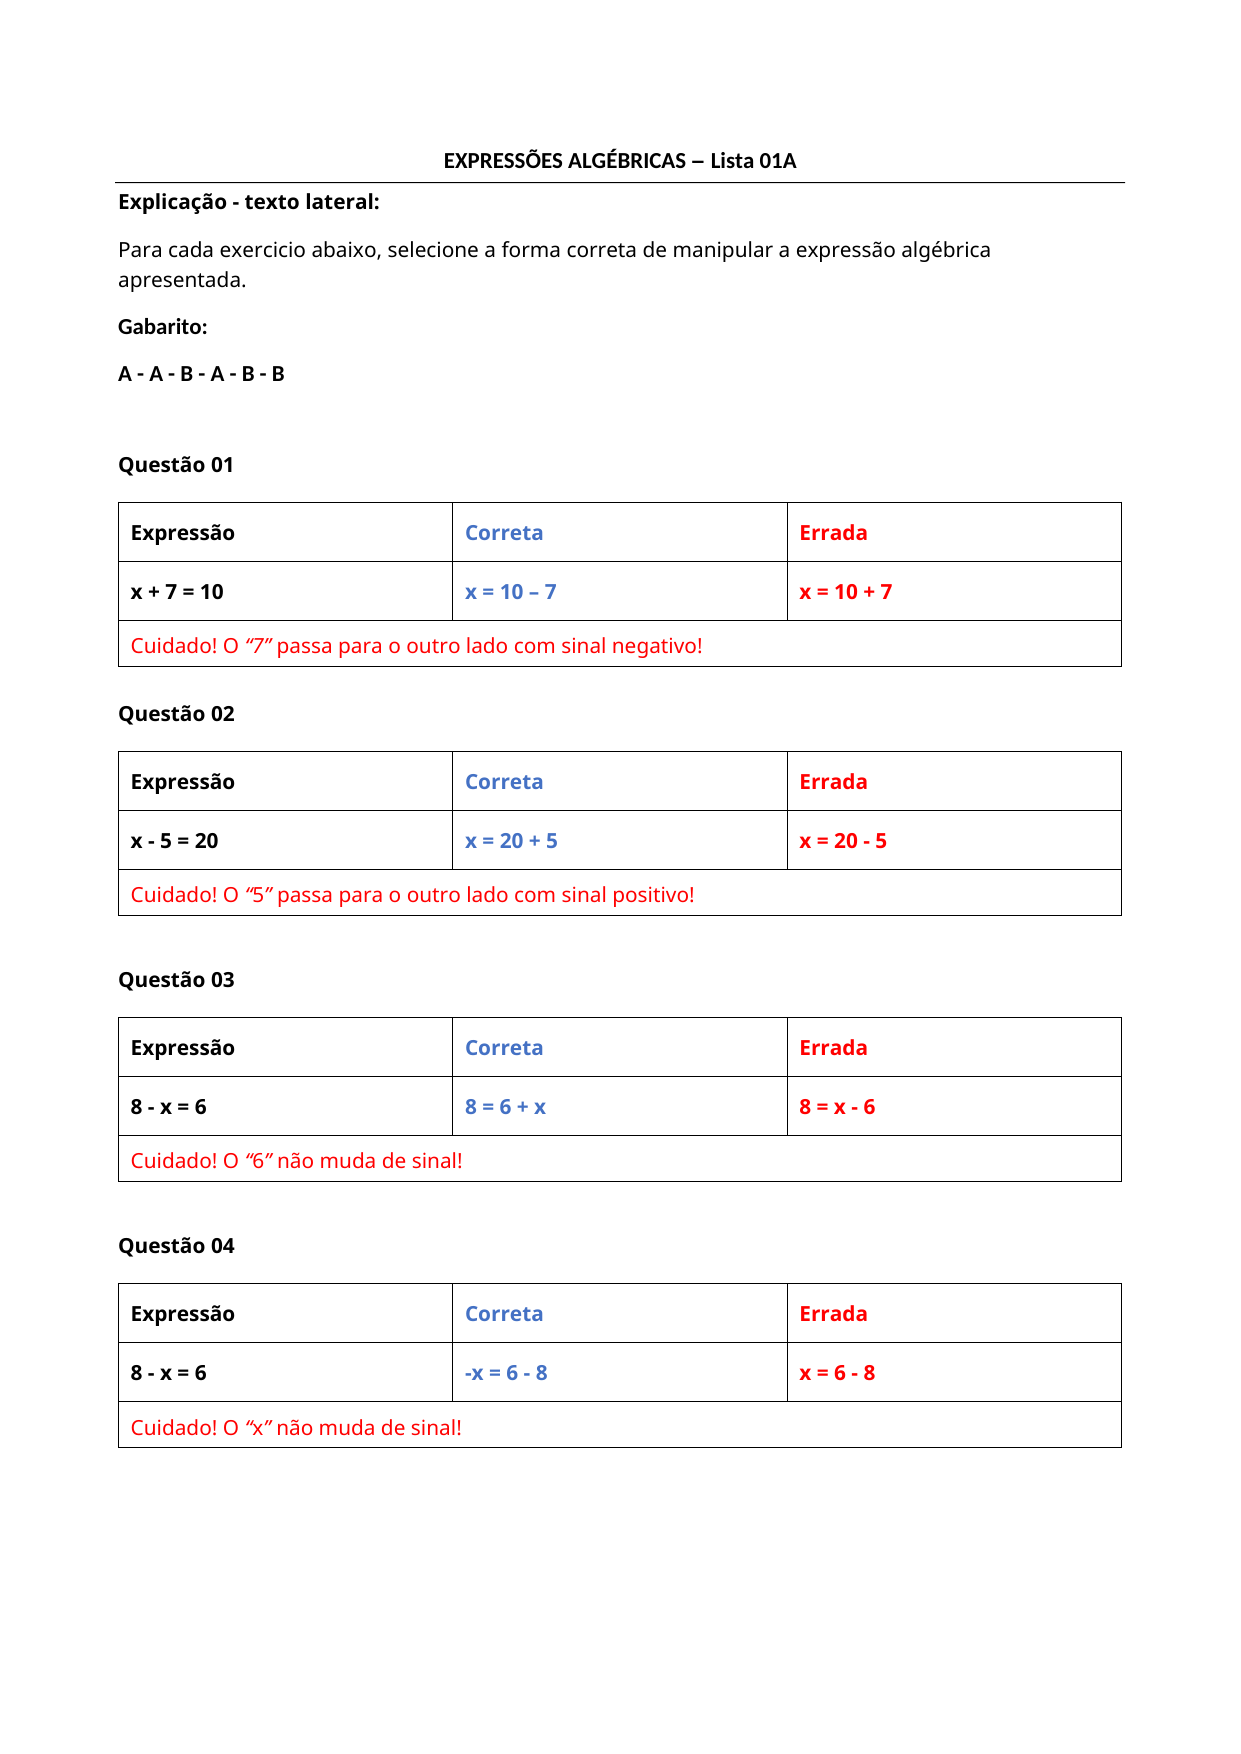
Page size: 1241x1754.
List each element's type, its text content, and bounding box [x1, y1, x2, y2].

text EXPRESSÕES ALGÉBRICAS – Lista 01A [442, 146, 798, 174]
table_header Expressão [119, 503, 452, 561]
table_cell Cuidado! O “6” não muda de sinal! [119, 1136, 1121, 1181]
table_header Correta [453, 1284, 787, 1342]
table_cell x = 6 - 8 [788, 1343, 1121, 1401]
table_header Errada [788, 1284, 1121, 1342]
table_cell 8 = 6 + x [453, 1077, 787, 1135]
table_header Correta [453, 752, 787, 810]
table_cell x - 5 = 20 [119, 811, 452, 869]
table_cell x = 10 + 7 [788, 562, 1121, 620]
text Questão 04 [118, 1232, 1134, 1260]
table_header Correta [453, 1018, 787, 1076]
text Gabarito: [118, 312, 1134, 340]
table_cell 8 - x = 6 [119, 1077, 452, 1135]
table_header Expressão [119, 1284, 452, 1342]
table_header Errada [788, 752, 1121, 810]
text A - A - B - A - B - B [118, 359, 1134, 387]
table_header Errada [788, 1018, 1121, 1076]
text Explicação - texto lateral: [118, 187, 1134, 216]
table_cell Cuidado! O “5” passa para o outro lado com sinal positivo! [119, 870, 1121, 915]
text Questão 02 [118, 699, 1134, 728]
table_cell x + 7 = 10 [119, 562, 452, 620]
text Questão 01 [118, 450, 1134, 479]
text Para cada exercicio abaixo, selecione a forma correta de manipular a expressão algébrica apresentada. [118, 235, 1059, 294]
table_cell -x = 6 - 8 [453, 1343, 787, 1401]
table_cell x = 10 – 7 [453, 562, 787, 620]
table_cell Cuidado! O “x” não muda de sinal! [119, 1402, 1121, 1447]
table_header Expressão [119, 752, 452, 810]
table_cell Cuidado! O “7” passa para o outro lado com sinal negativo! [119, 621, 1121, 666]
table_cell x = 20 - 5 [788, 811, 1121, 869]
table_header Errada [788, 503, 1121, 561]
text Questão 03 [118, 966, 1134, 994]
table_cell 8 - x = 6 [119, 1343, 452, 1401]
table_cell x = 20 + 5 [453, 811, 787, 869]
table_header Expressão [119, 1018, 452, 1076]
table_cell 8 = x - 6 [788, 1077, 1121, 1135]
table_header Correta [453, 503, 787, 561]
